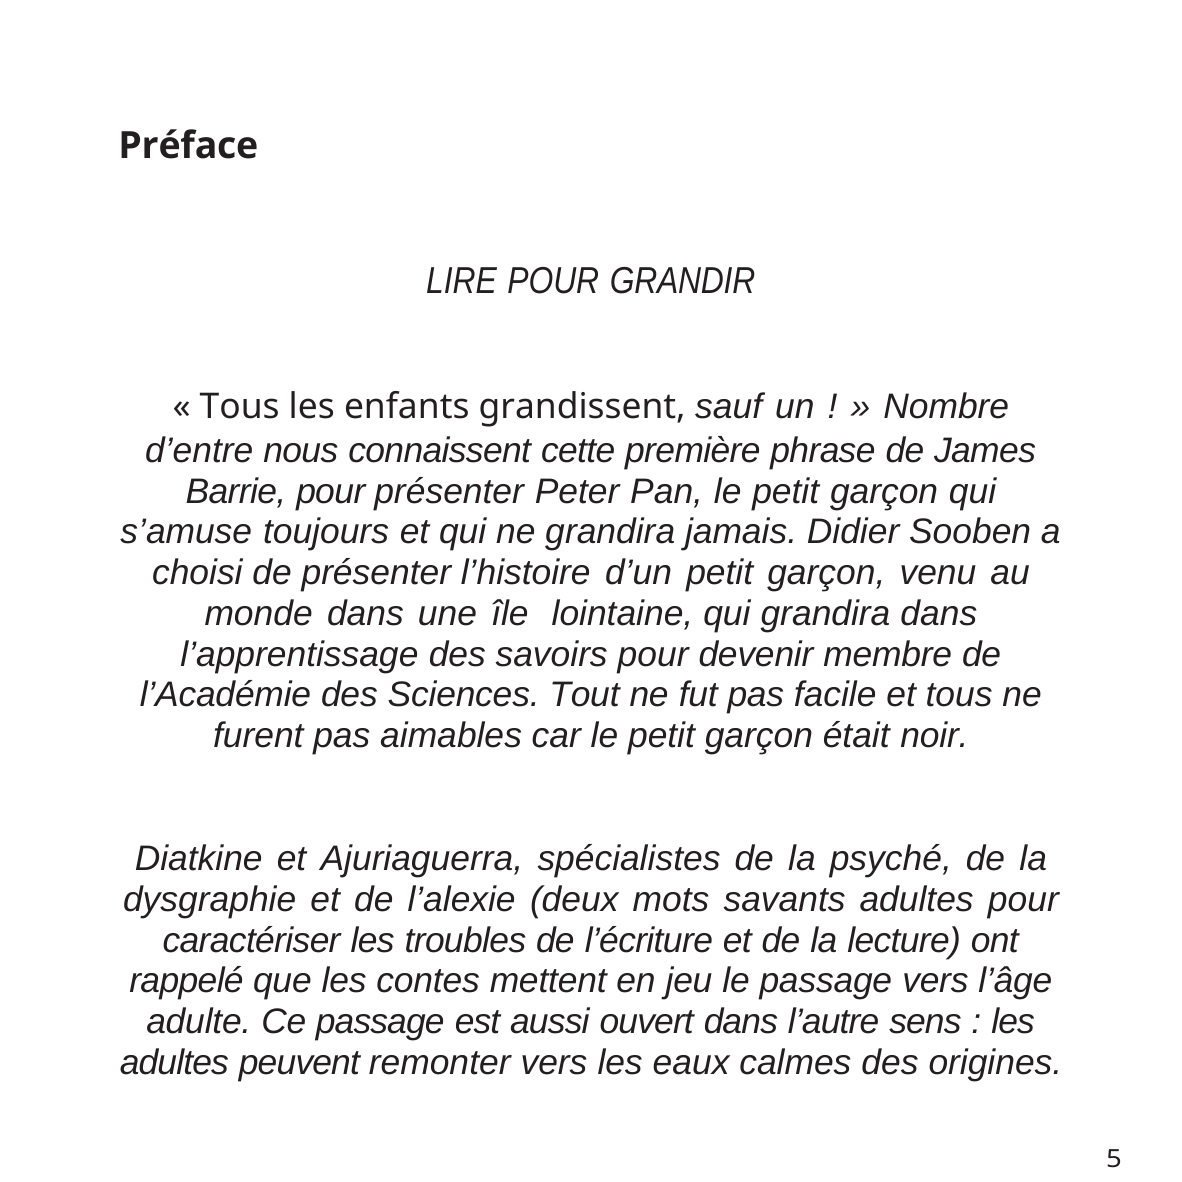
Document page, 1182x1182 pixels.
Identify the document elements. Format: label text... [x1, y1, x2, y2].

text Diatkine et Ajuriaguerra, spécialistes de la psyché, de la dysgraphie et de l’alexie (deux mots savants adultes pour caractériser les troubles de l’écriture et de la lecture) ont rappelé que les contes mettent en jeu le passage vers l’âge adulte. Ce passage est aussi ouvert dans l’autre sens : les adultes peuvent remonter vers les eaux calmes des origines. [118, 837, 1063, 1082]
text « Tous les enfants grandissent, sauf un ! » Nombre d’entre nous connaissent cette première phrase de James Barrie, pour présenter Peter Pan, le petit garçon qui s’amuse toujours et qui ne grandira jamais. Didier Sooben a choisi de présenter l’histoire d’un petit garçon, venu au monde dans une île lointaine, qui grandira dans l’apprentissage des savoirs pour devenir membre de l’Académie des Sciences. Tout ne fut pas facile et tous ne furent pas aimables car le petit garçon était noir. [118, 381, 1063, 755]
text LIRE POUR GRANDIR [218, 258, 963, 301]
text Préface [118, 118, 1133, 169]
text 5 [48, 1140, 1122, 1174]
